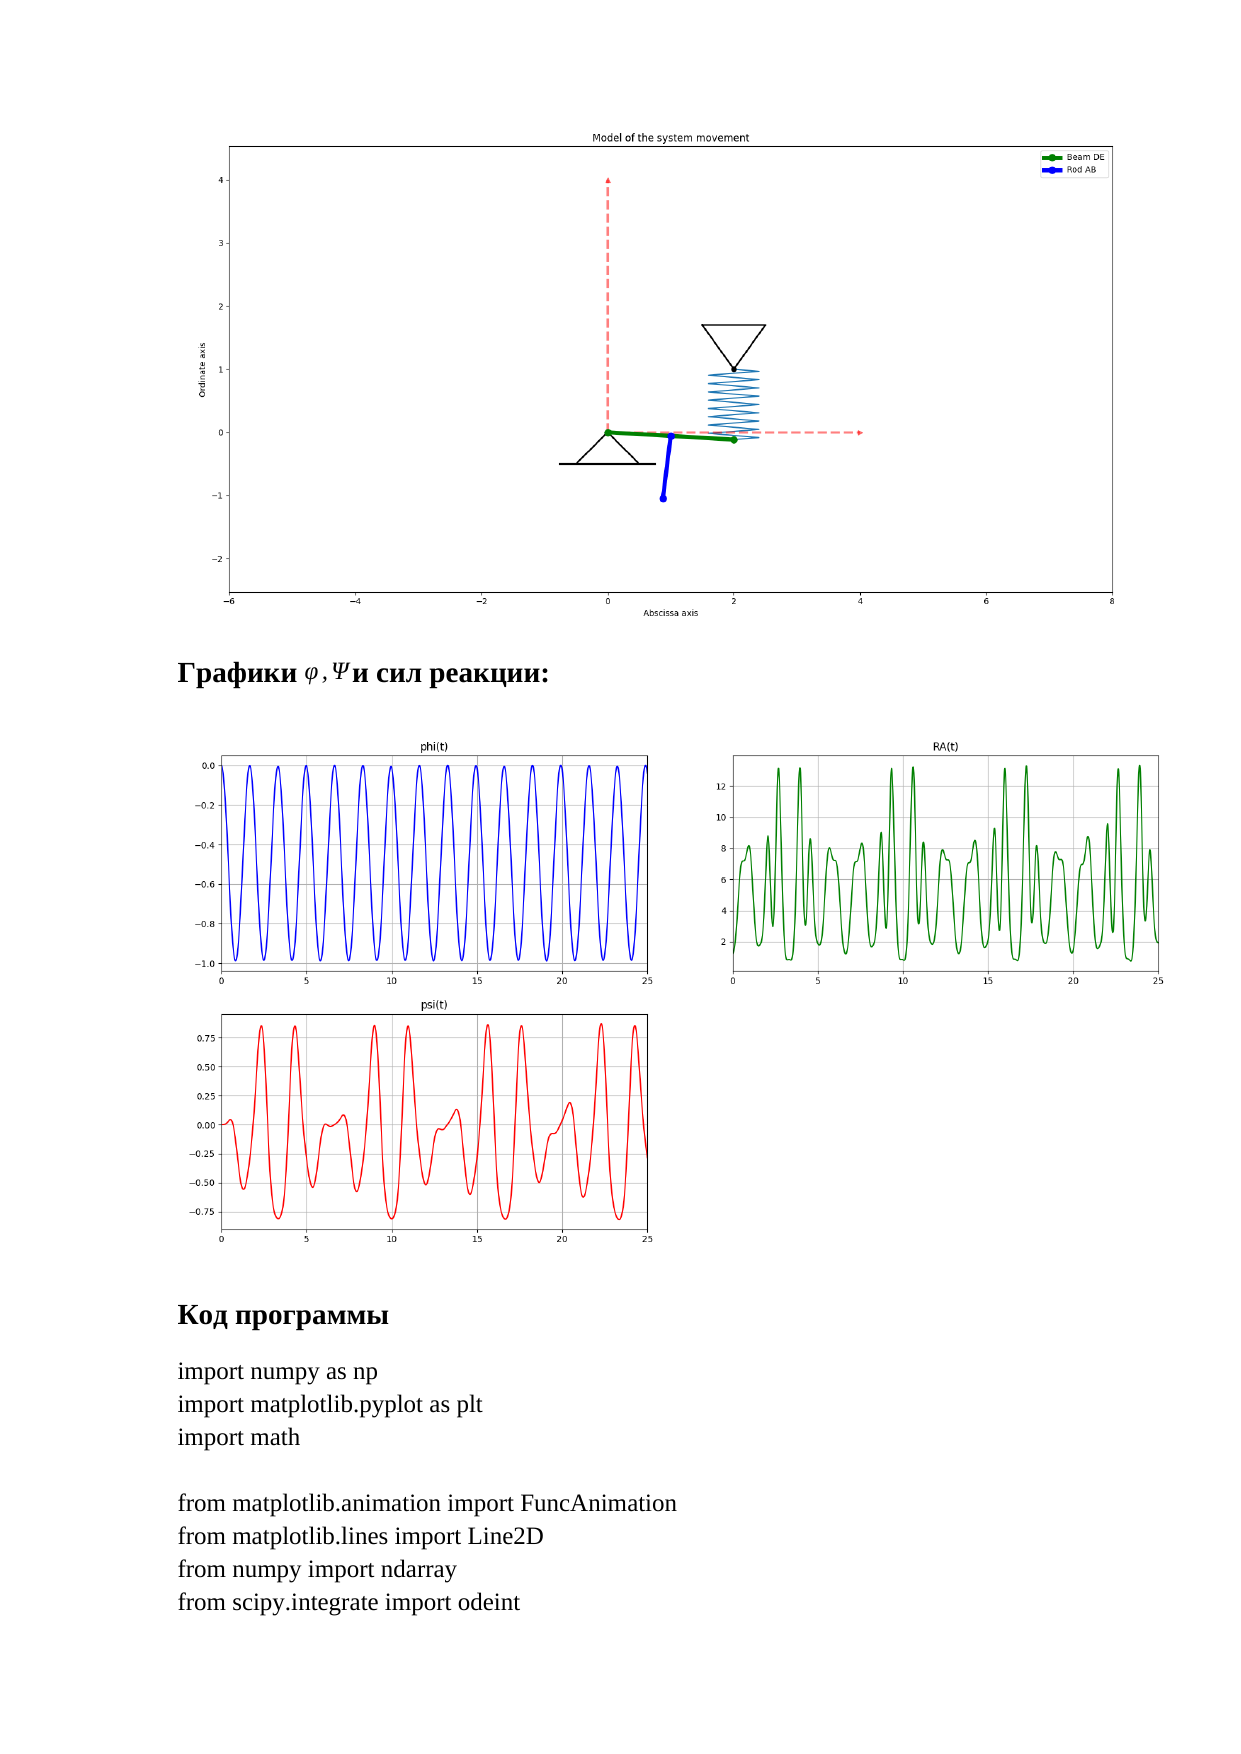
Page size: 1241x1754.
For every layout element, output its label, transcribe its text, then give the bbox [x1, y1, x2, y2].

picture [177, 714, 1194, 1272]
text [177, 1356, 1152, 1616]
picture [177, 118, 1152, 630]
text Графики и сил реакции: [177, 655, 1152, 688]
text Код программы [177, 1297, 1152, 1330]
